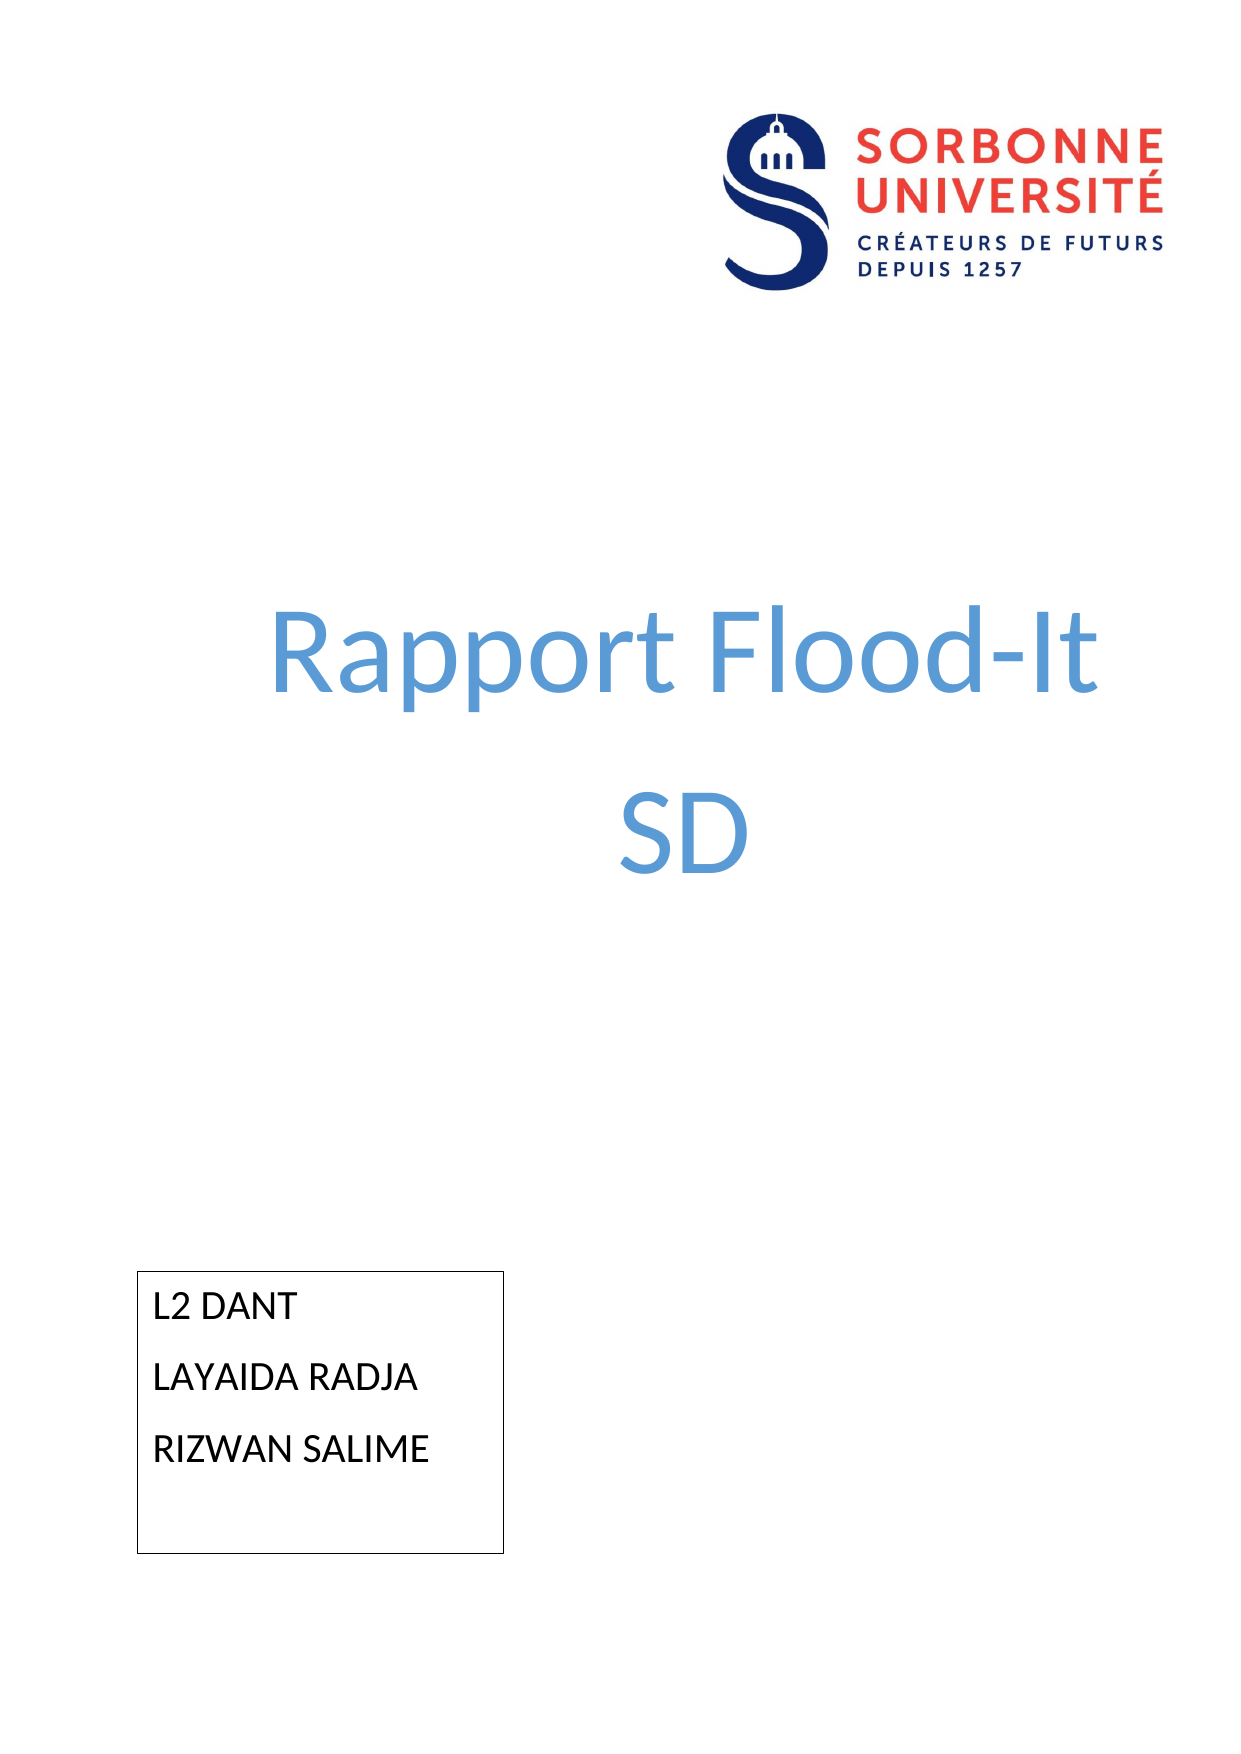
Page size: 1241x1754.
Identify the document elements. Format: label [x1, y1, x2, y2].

picture [714, 104, 1168, 294]
